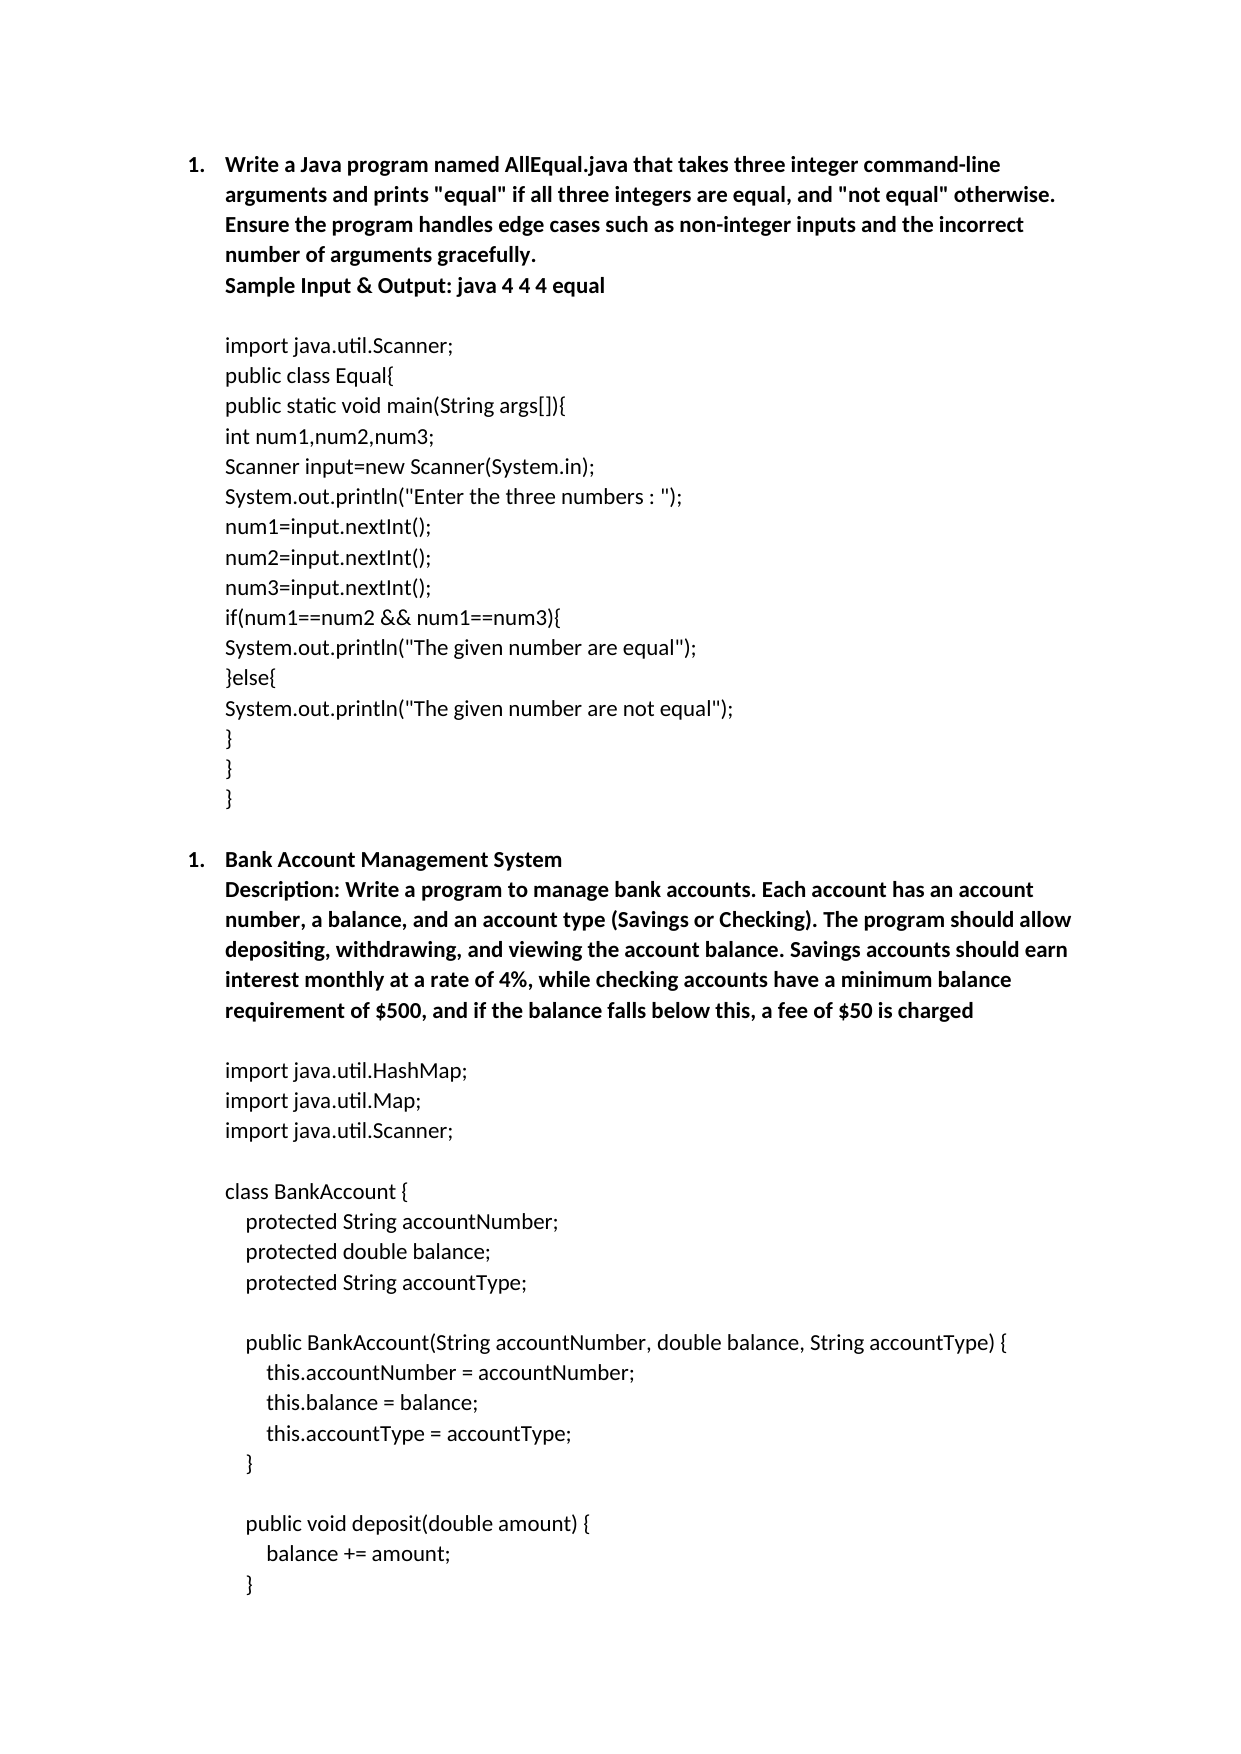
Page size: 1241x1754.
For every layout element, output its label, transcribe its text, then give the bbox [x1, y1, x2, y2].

list import java.util.Scanner; [225, 331, 1090, 359]
list Description: Write a program to manage bank accounts. Each account has an account number, a balance, and an account type (Savings or Checking). The program should allow depositing, withdrawing, and viewing the account balance. Savings accounts should earn interest monthly at a rate of 4%, while checking accounts have a minimum balance requirement of $500, and if the balance falls below this, a fee of $50 is charged [225, 875, 1090, 1024]
list System.out.println("Enter the three numbers : "); [225, 482, 1090, 510]
list Scanner input=new Scanner(System.in); [225, 452, 1090, 480]
list balance += amount; [225, 1539, 1090, 1568]
list Bank Account Management System [187, 845, 1090, 873]
list }else{ [225, 663, 1090, 692]
list if(num1==num2 && num1==num3){ [225, 603, 1090, 631]
list class BankAccount { [225, 1177, 1090, 1205]
list this.balance = balance; [225, 1388, 1090, 1417]
list System.out.println("The given number are equal"); [225, 633, 1090, 661]
list } [225, 784, 1090, 812]
list } [225, 1449, 1090, 1477]
list Write a Java program named AllEqual.java that takes three integer command-line arguments and prints "equal" if all three integers are equal, and "not equal" otherwise. Ensure the program handles edge cases such as non-integer inputs and the incorrect number of arguments gracefully. [187, 150, 1090, 269]
list System.out.println("The given number are not equal"); [225, 694, 1090, 722]
list public BankAccount(String accountNumber, double balance, String accountType) { [225, 1328, 1090, 1356]
list num2=input.nextInt(); [225, 543, 1090, 571]
list this.accountNumber = accountNumber; [225, 1358, 1090, 1386]
list import java.util.HashMap; [225, 1056, 1090, 1084]
list import java.util.Map; [225, 1086, 1090, 1114]
list } [225, 1570, 1090, 1598]
list Sample Input & Output: java 4 4 4 equal [225, 271, 1090, 299]
list import java.util.Scanner; [225, 1117, 1090, 1145]
list num1=input.nextInt(); [225, 512, 1090, 541]
list protected double balance; [225, 1237, 1090, 1266]
list int num1,num2,num3; [225, 422, 1090, 450]
list } [225, 724, 1090, 752]
list public class Equal{ [225, 361, 1090, 389]
list public static void main(String args[]){ [225, 392, 1090, 420]
list } [225, 754, 1090, 782]
list protected String accountNumber; [225, 1207, 1090, 1235]
list public void deposit(double amount) { [225, 1509, 1090, 1537]
list this.accountType = accountType; [225, 1419, 1090, 1447]
list protected String accountType; [225, 1268, 1090, 1296]
list num3=input.nextInt(); [225, 573, 1090, 601]
